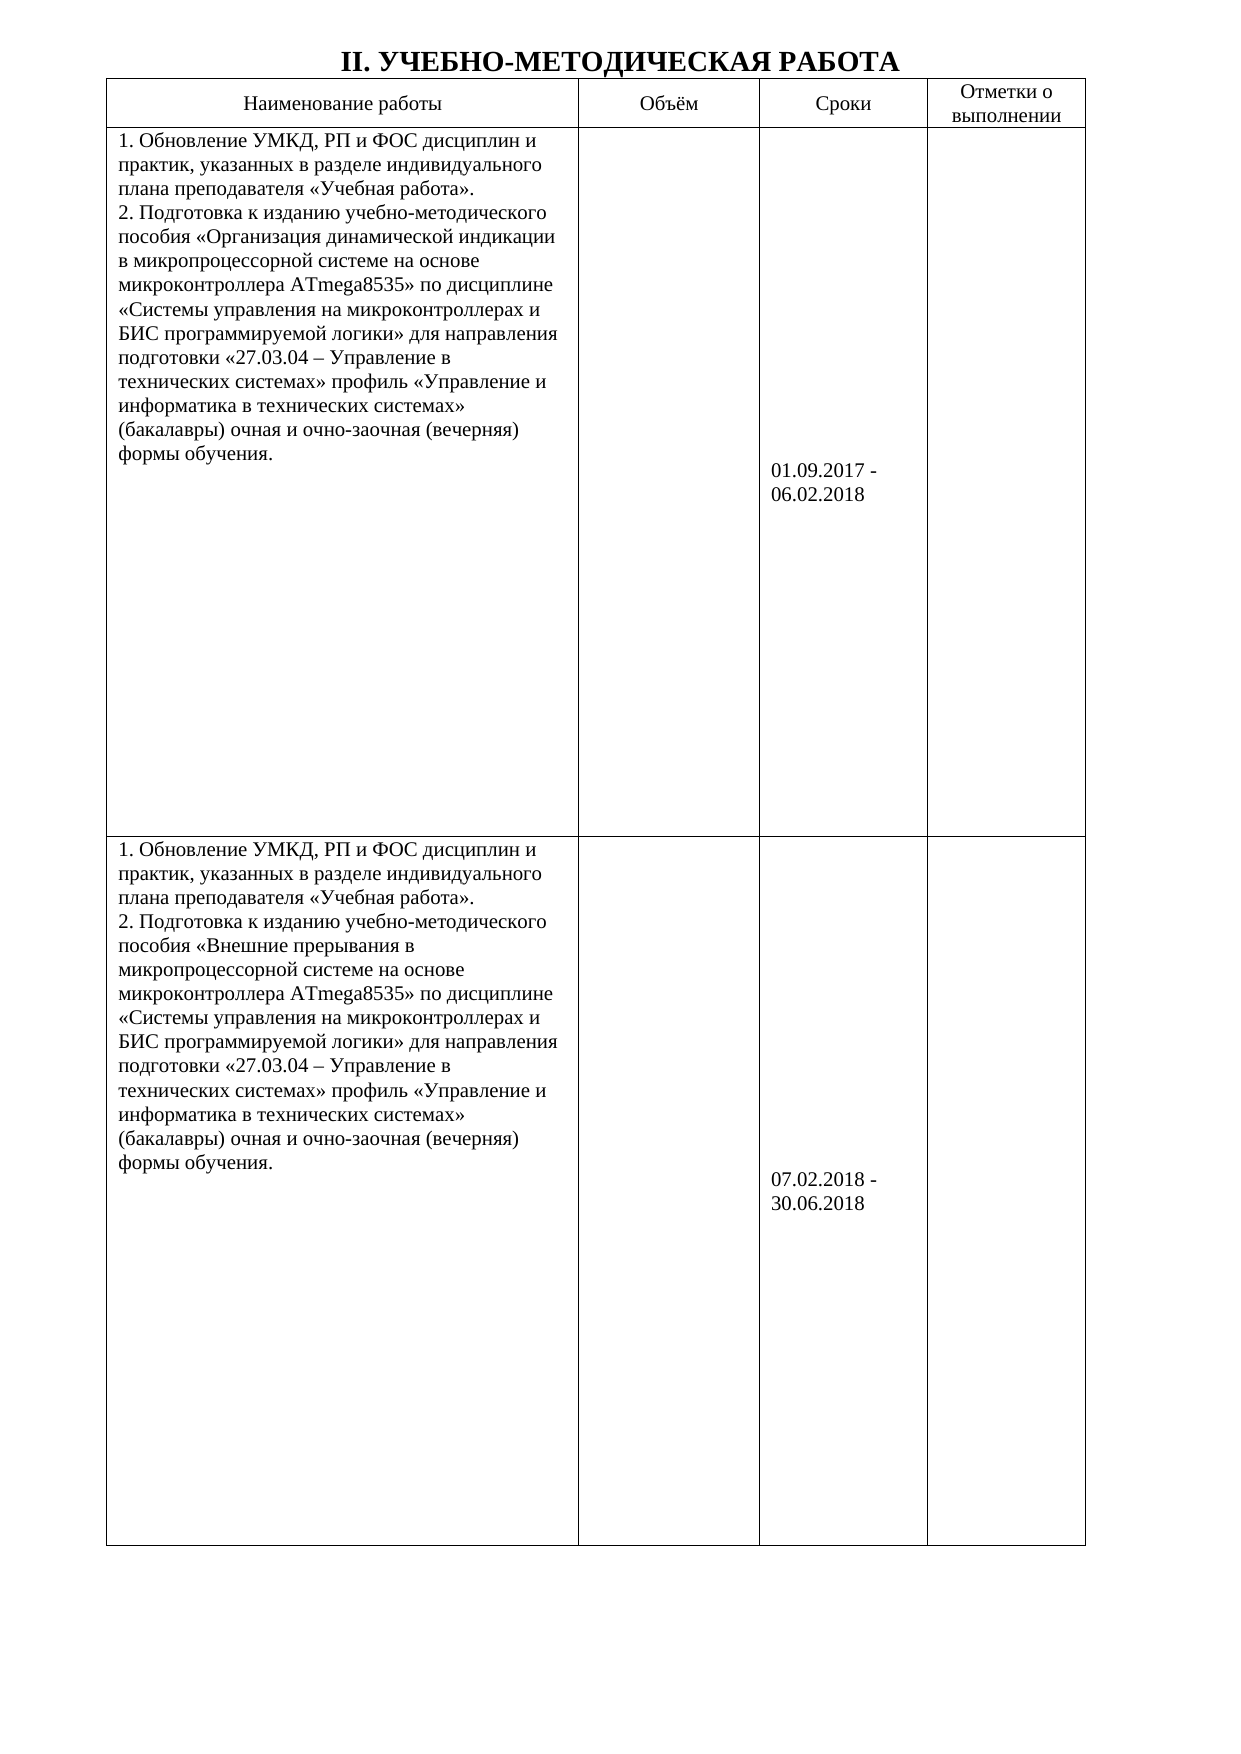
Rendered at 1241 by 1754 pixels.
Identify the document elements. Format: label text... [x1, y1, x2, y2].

table_cell [579, 837, 759, 1545]
table_header Объём [579, 79, 759, 127]
table_cell 07.02.2018 - 30.06.2018 [760, 837, 927, 1545]
table_cell [579, 128, 759, 836]
table_cell 1. Обновление УМКД, РП и ФОС дисциплин и практик, указанных в разделе индивидуального плана преподавателя «Учебная работа». 2. Подготовка к изданию учебно-методического пособия «Организация динамической индикации в микропроцессорной системе на основе микроконтроллера ATmega8535» по дисциплине «Системы управления на микроконтроллерах и БИС программируемой логики» для направления подготовки «27.03.04 – Управление в технических системах» профиль «Управление и информатика в технических системах» (бакалавры) очная и очно-заочная (вечерняя) формы обучения. [107, 128, 578, 836]
table_header Наименование работы [107, 79, 578, 127]
table_header Отметки о выполнении [928, 79, 1085, 127]
table_cell [928, 128, 1085, 836]
text ii. Учебно-методическая работа [118, 44, 1122, 78]
table_header Сроки [760, 79, 927, 127]
table_cell 1. Обновление УМКД, РП и ФОС дисциплин и практик, указанных в разделе индивидуального плана преподавателя «Учебная работа». 2. Подготовка к изданию учебно-методического пособия «Внешние прерывания в микропроцессорной системе на основе микроконтроллера ATmega8535» по дисциплине «Системы управления на микроконтроллерах и БИС программируемой логики» для направления подготовки «27.03.04 – Управление в технических системах» профиль «Управление и информатика в технических системах» (бакалавры) очная и очно-заочная (вечерняя) формы обучения. [107, 837, 578, 1545]
table_cell 01.09.2017 - 06.02.2018 [760, 128, 927, 836]
table_cell [928, 837, 1085, 1545]
